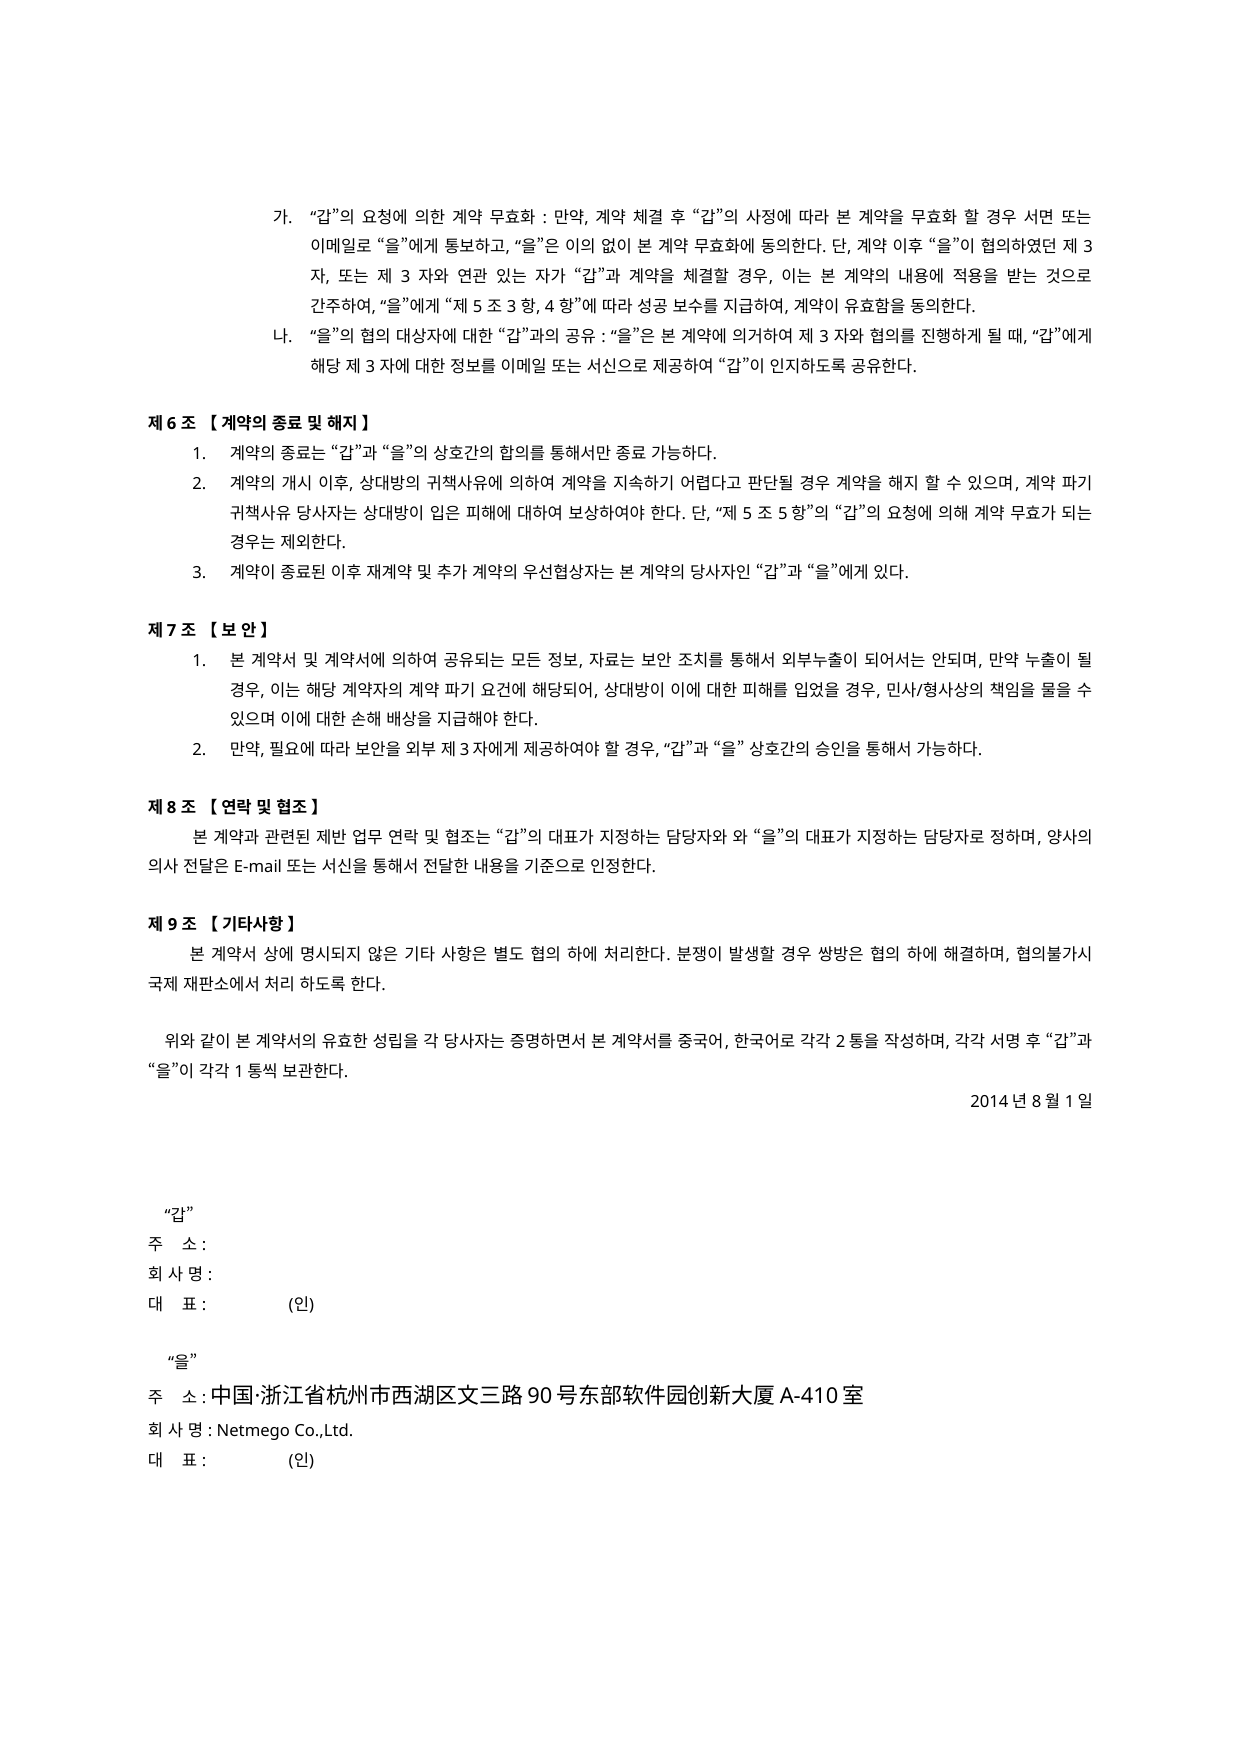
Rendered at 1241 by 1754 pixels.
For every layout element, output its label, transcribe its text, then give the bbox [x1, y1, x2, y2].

text “을” [148, 1349, 1093, 1373]
list 계약의 개시 이후, 상대방의 귀책사유에 의하여 계약을 지속하기 어렵다고 판단될 경우 계약을 해지 할 수 있으며, 계약 파기 귀책사유 당사자는 상대방이 입은 피해에 대하여 보상하여야 한다. 단, “제 5 조 5항”의 “갑”의 요청에 의해 계약 무효가 되는 경우는 제외한다. [192, 470, 1093, 554]
text 제 7 조 【 보 안 】 [148, 617, 1093, 641]
text “갑” [148, 1202, 1093, 1226]
list 계약의 종료는 “갑”과 “을”의 상호간의 합의를 통해서만 종료 가능하다. [192, 440, 1093, 464]
text 제 6 조 【 계약의 종료 및 해지 】 [148, 410, 1093, 434]
list “갑”의 요청에 의한 계약 무효화 : 만약, 계약 체결 후 “갑”의 사정에 따라 본 계약을 무효화 할 경우 서면 또는 이메일로 “을”에게 통보하고, “을”은 이의 없이 본 계약 무효화에 동의한다. 단, 계약 이후 “을”이 협의하였던 제 3 자, 또는 제 3 자와 연관 있는 자가 “갑”과 계약을 체결할 경우, 이는 본 계약의 내용에 적용을 받는 것으로 간주하여, “을”에게 “제 5 조 3 항, 4 항”에 따라 성공 보수를 지급하여, 계약이 유효함을 동의한다. [273, 204, 1093, 317]
list 계약이 종료된 이후 재계약 및 추가 계약의 우선협상자는 본 계약의 당사자인 “갑”과 “을”에게 있다. [192, 559, 1093, 583]
text 대 표 : (인) [148, 1291, 1093, 1315]
text 주 소 : 中国·浙江省杭州市西湖区文三路90号东部软件园创新大厦A-410室 [148, 1378, 1093, 1410]
text 2014년 8월 1일 [148, 1088, 1093, 1112]
text 제 9 조 【 기타사항 】 [148, 911, 1093, 935]
text 회 사 명 : [148, 1261, 1093, 1285]
text 회 사 명 : Netmego Co.,Ltd. [148, 1417, 1093, 1442]
list “을”의 협의 대상자에 대한 “갑”과의 공유 : “을”은 본 계약에 의거하여 제 3 자와 협의를 진행하게 될 때, “갑”에게 해당 제 3 자에 대한 정보를 이메일 또는 서신으로 제공하여 “갑”이 인지하도록 공유한다. [273, 323, 1093, 377]
text 대 표 : (인) [148, 1447, 1093, 1472]
text 본 계약서 상에 명시되지 않은 기타 사항은 별도 협의 하에 처리한다. 분쟁이 발생할 경우 쌍방은 협의 하에 해결하며, 협의불가시 국제 재판소에서 처리 하도록 한다. [148, 941, 1093, 995]
text 본 계약과 관련된 제반 업무 연락 및 협조는 “갑”의 대표가 지정하는 담당자와 와 “을”의 대표가 지정하는 담당자로 정하며, 양사의 의사 전달은 E-mail 또는 서신을 통해서 전달한 내용을 기준으로 인정한다. [148, 824, 1093, 878]
text 위와 같이 본 계약서의 유효한 성립을 각 당사자는 증명하면서 본 계약서를 중국어, 한국어로 각각 2통을 작성하며, 각각 서명 후 “갑”과 “을”이 각각 1통씩 보관한다. [148, 1028, 1093, 1082]
text 주 소 : [148, 1231, 1093, 1256]
text 제 8 조 【 연락 및 협조 】 [148, 794, 1093, 818]
list 만약, 필요에 따라 보안을 외부 제3자에게 제공하여야 할 경우, “갑”과 “을” 상호간의 승인을 통해서 가능하다. [192, 736, 1093, 760]
list 본 계약서 및 계약서에 의하여 공유되는 모든 정보, 자료는 보안 조치를 통해서 외부누출이 되어서는 안되며, 만약 누출이 될 경우, 이는 해당 계약자의 계약 파기 요건에 해당되어, 상대방이 이에 대한 피해를 입었을 경우, 민사/형사상의 책임을 물을 수 있으며 이에 대한 손해 배상을 지급해야 한다. [192, 647, 1093, 731]
